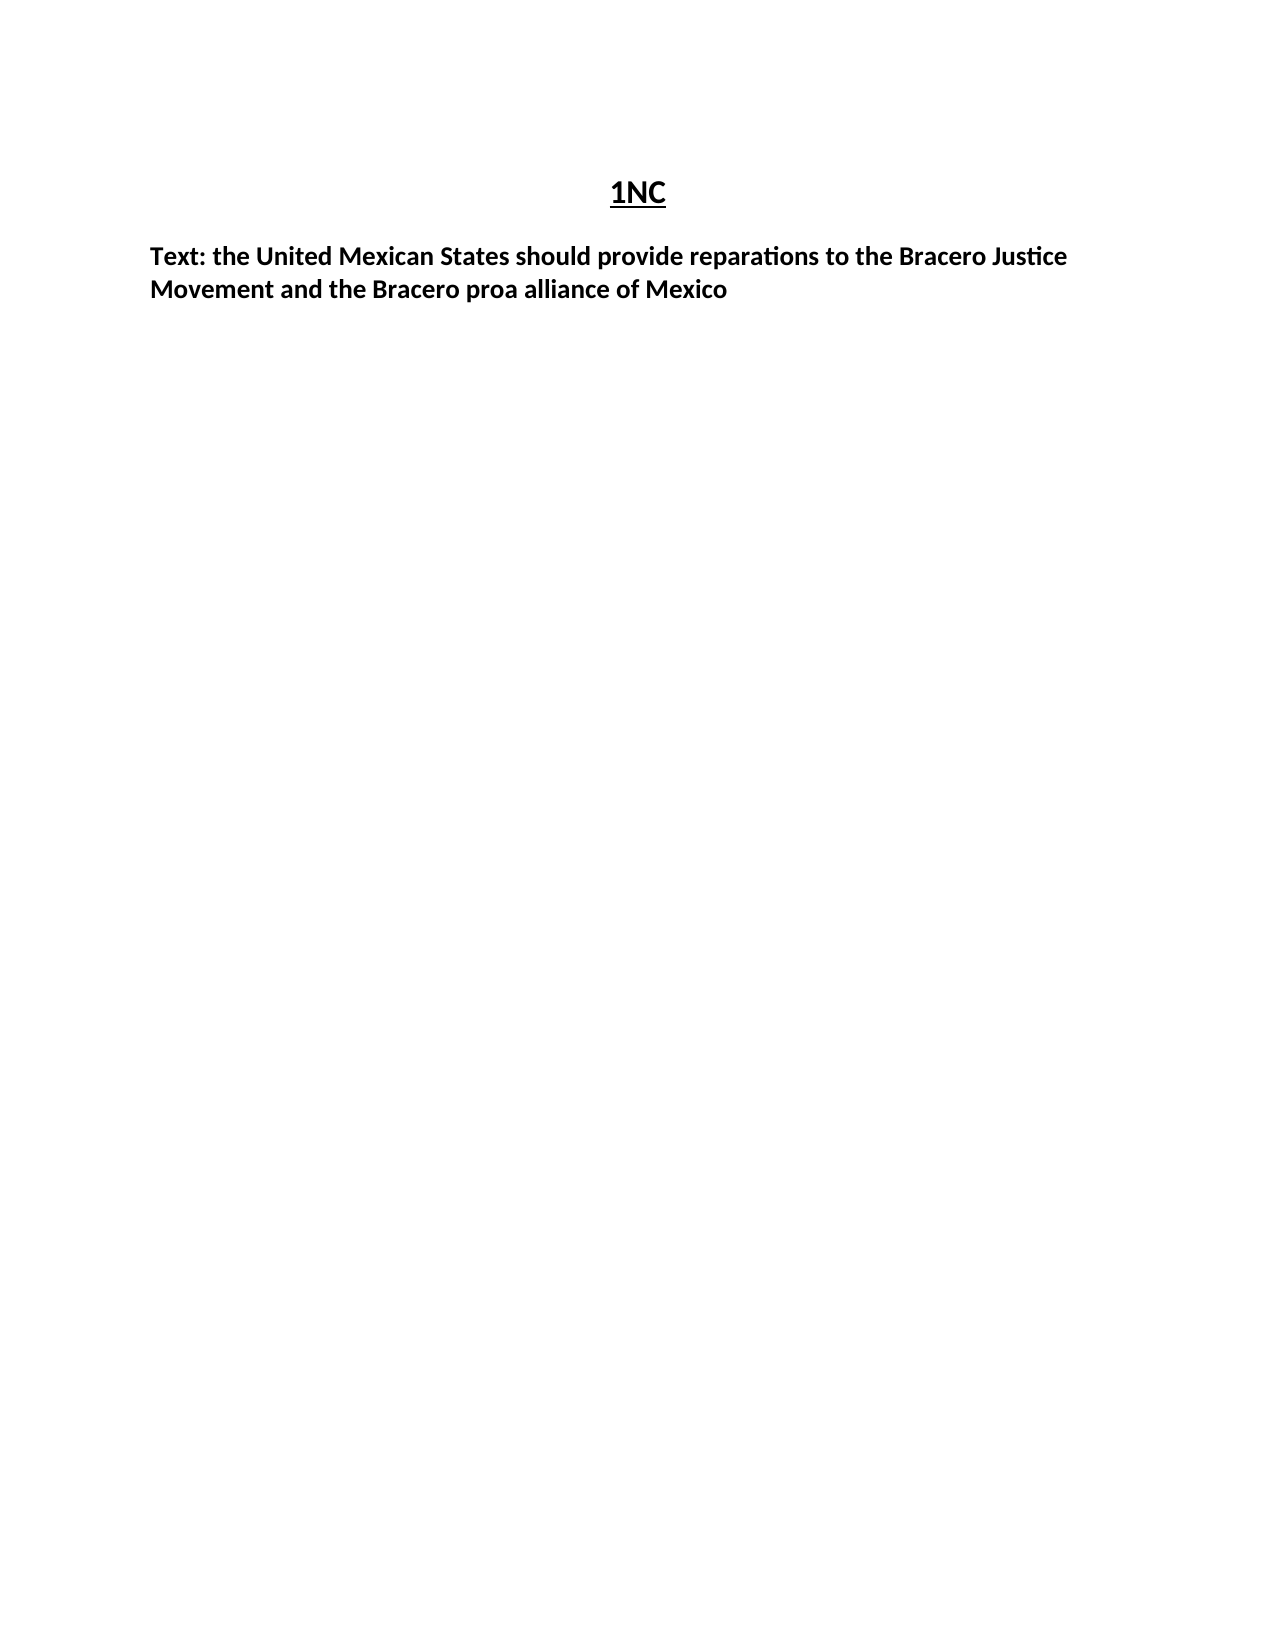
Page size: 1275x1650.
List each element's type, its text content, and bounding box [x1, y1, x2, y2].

text Text: the United Mexican States should provide reparations to the Bracero Justice Movement and the Bracero proa alliance of Mexico [150, 239, 1125, 306]
subtitle 1NC [150, 171, 1125, 212]
